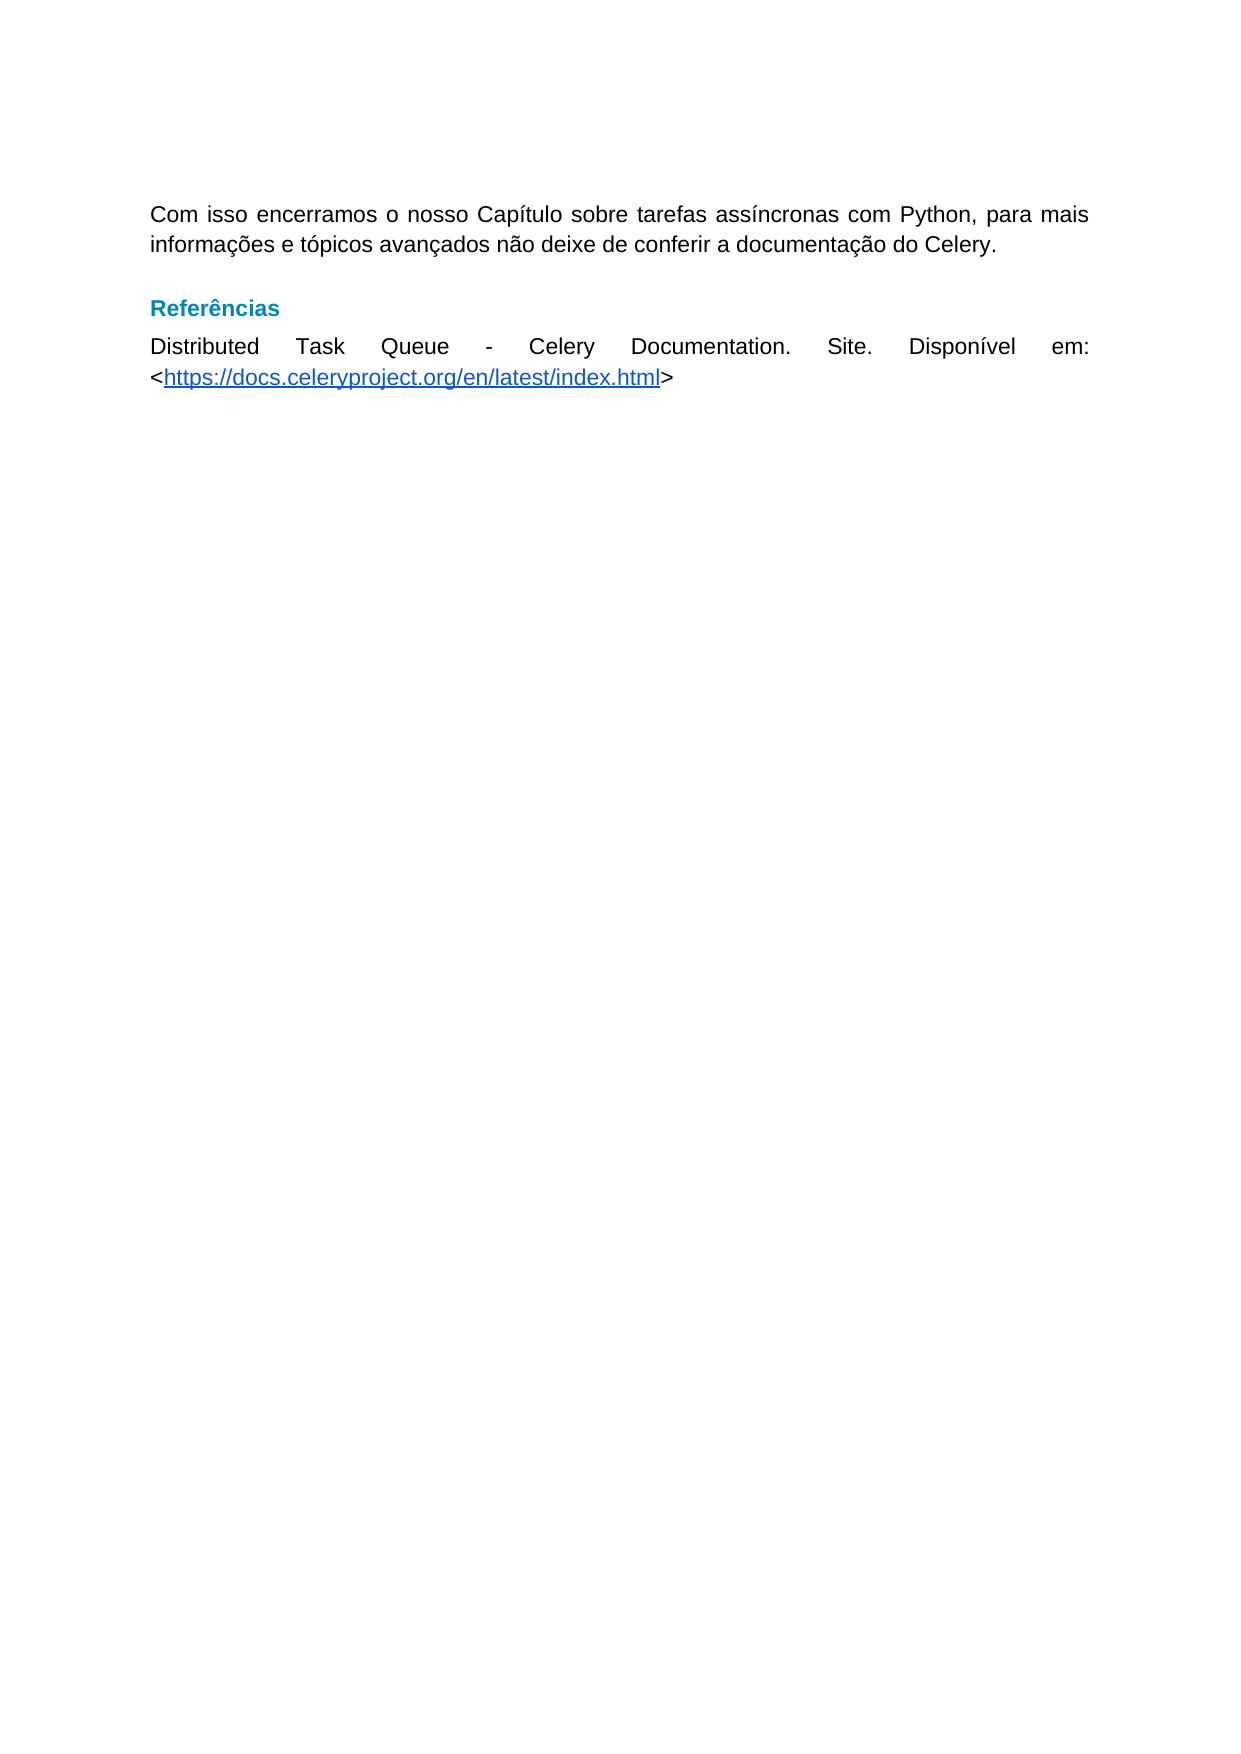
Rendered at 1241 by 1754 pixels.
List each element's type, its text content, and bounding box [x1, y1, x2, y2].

text Com isso encerramos o nosso Capítulo sobre tarefas assíncronas com Python, para mais informações e tópicos avançados não deixe de conferir a documentação do Celery. [150, 201, 1090, 258]
subtitle Referências [150, 295, 1090, 321]
text Distributed Task Queue - Celery Documentation. Site. Disponível em: <https://docs.celeryproject.org/en/latest/index.html> [150, 333, 1090, 390]
